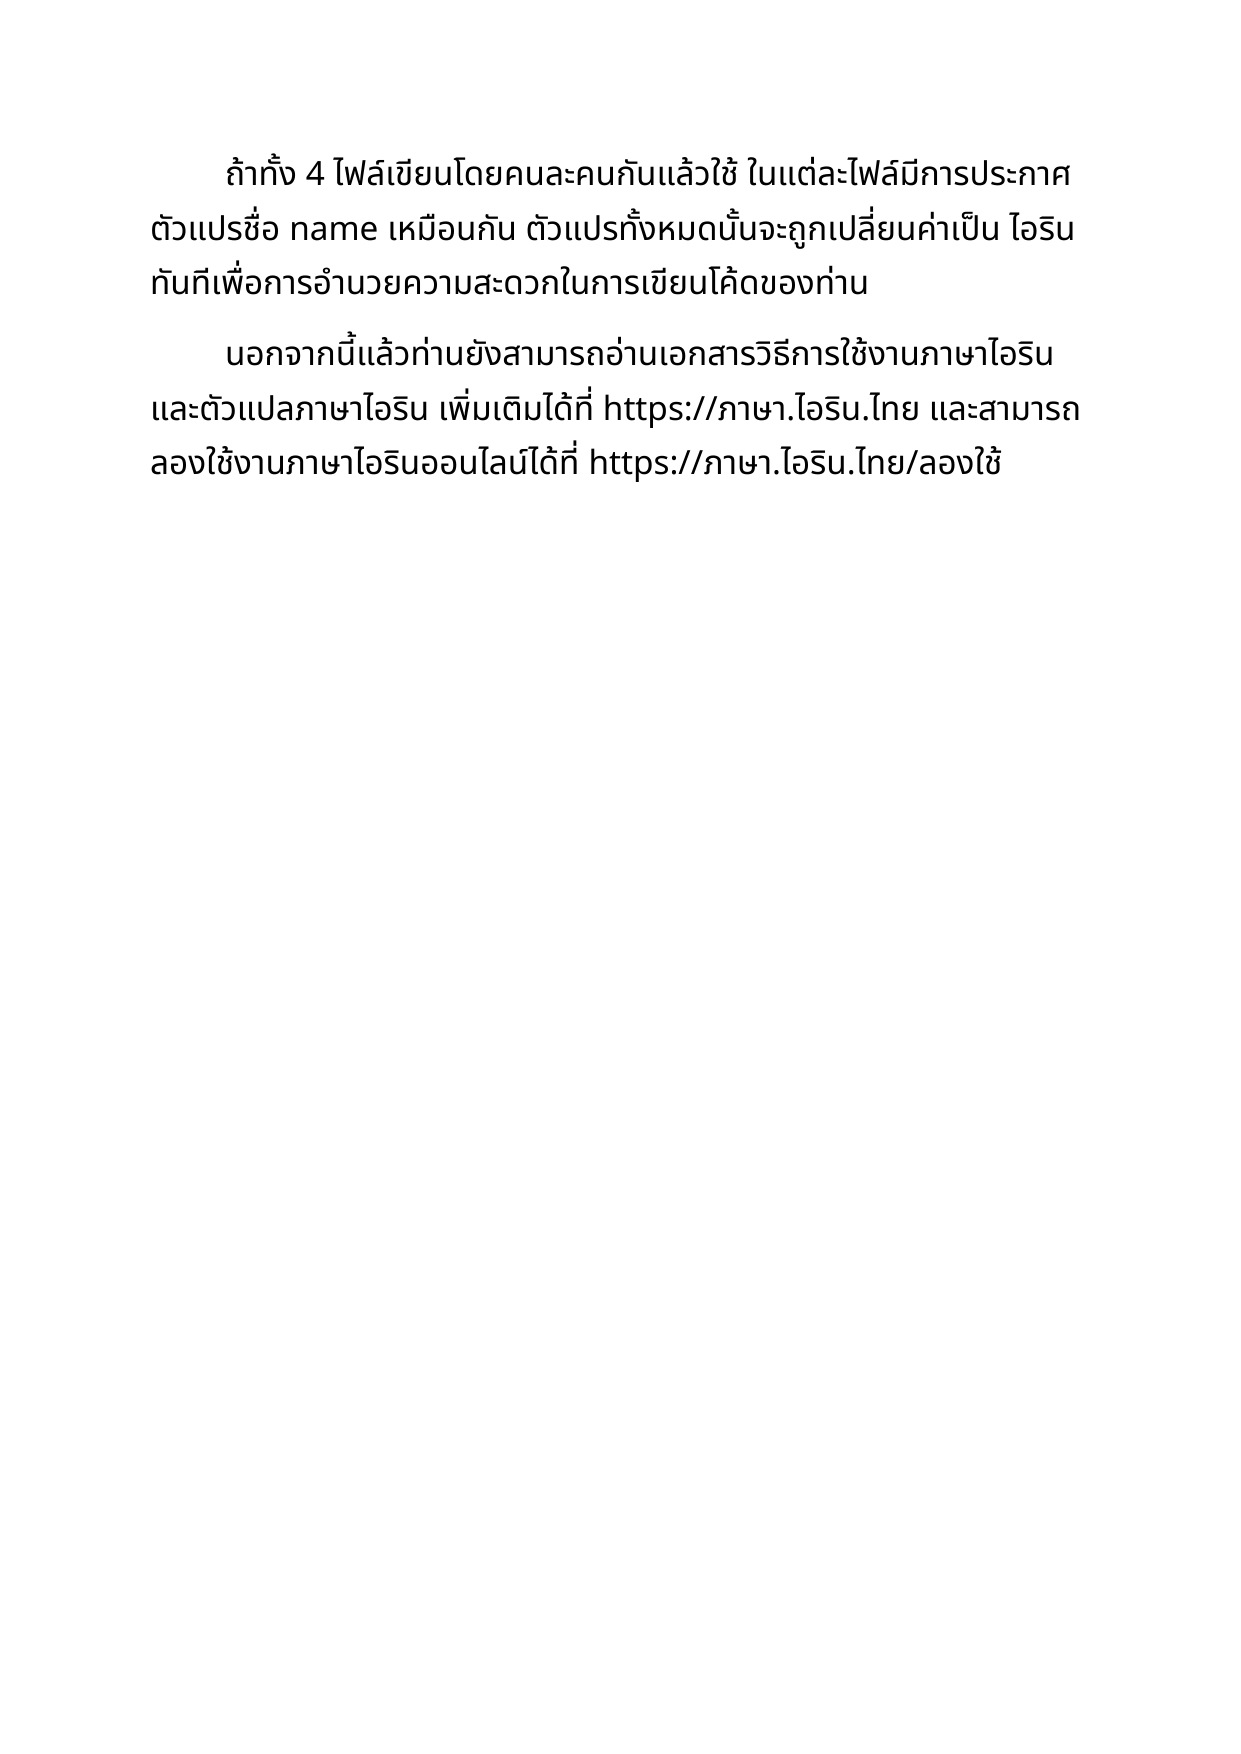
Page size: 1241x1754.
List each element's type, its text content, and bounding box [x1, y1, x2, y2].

text นอกจากนี้แล้วท่านยังสามารถอ่านเอกสารวิธีการใช้งานภาษาไอรินและตัวแปลภาษาไอริน เพิ่มเติมได้ที่ https://ภาษา.ไอริน.ไทย และสามารถลองใช้งานภาษาไอรินออนไลน์ได้ที่ https://ภาษา.ไอริน.ไทย/ลองใช้ [150, 330, 1090, 490]
text ถ้าทั้ง 4 ไฟล์เขียนโดยคนละคนกันแล้วใช้ ในแต่ละไฟล์มีการประกาศ ตัวแปรชื่อ name เหมือนกัน ตัวแปรทั้งหมดนั้นจะถูกเปลี่ยนค่าเป็น ไอรินทันทีเพื่อการอำนวยความสะดวกในการเขียนโค้ดของท่าน [150, 150, 1090, 309]
